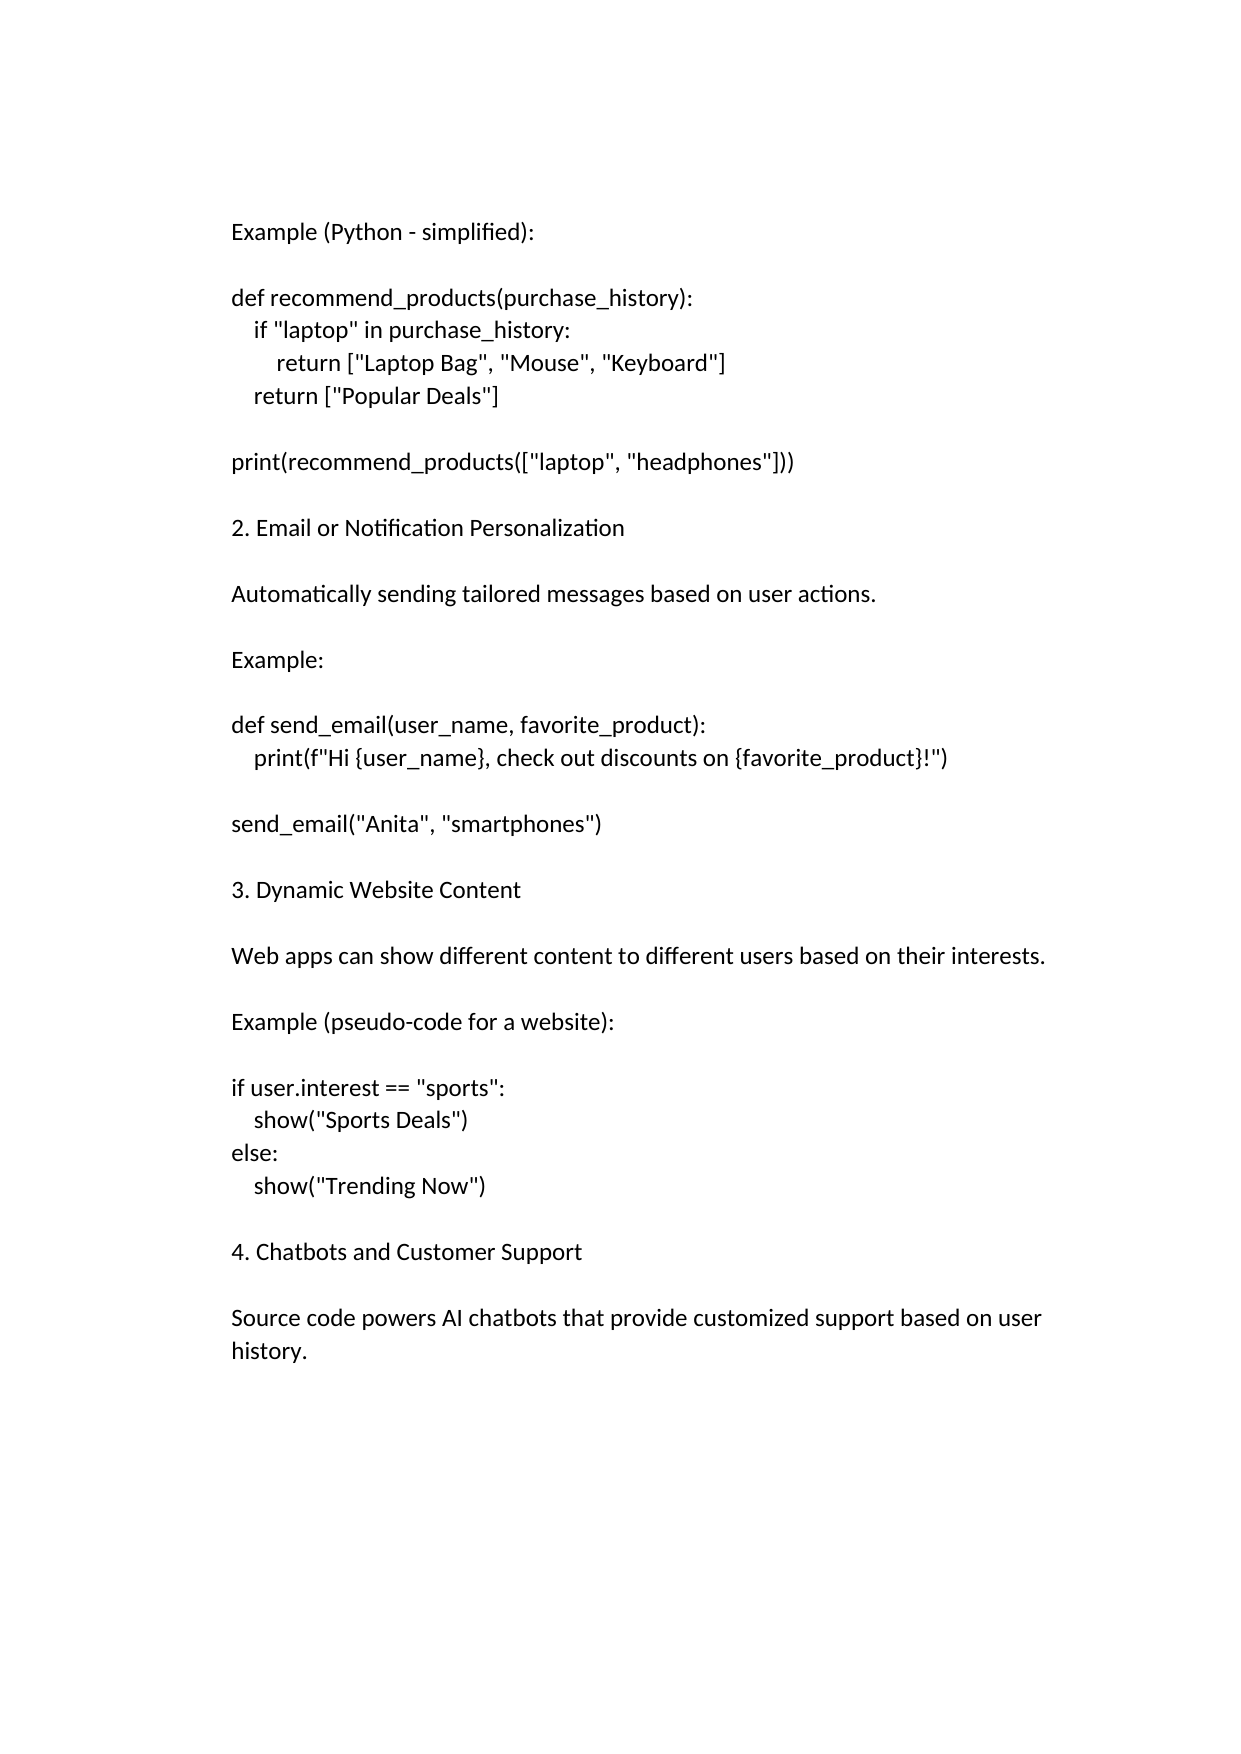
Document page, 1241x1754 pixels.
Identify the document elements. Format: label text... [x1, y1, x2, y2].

list else: [231, 1137, 1090, 1168]
list def recommend_products(purchase_history): [231, 282, 1090, 312]
list send_email("Anita", "smartphones") [231, 808, 1090, 839]
list Source code powers AI chatbots that provide customized support based on user history. [231, 1302, 1090, 1366]
list return ["Popular Deals"] [231, 380, 1090, 411]
list Example (Python - simplified): [231, 216, 1090, 246]
list print(recommend_products(["laptop", "headphones"])) [231, 446, 1090, 477]
list Example: [231, 644, 1090, 674]
list def send_email(user_name, favorite_product): [231, 709, 1090, 740]
list 3. Dynamic Website Content [231, 874, 1090, 905]
list show("Trending Now") [231, 1170, 1090, 1201]
list 4. Chatbots and Customer Support [231, 1236, 1090, 1267]
list show("Sports Deals") [231, 1104, 1090, 1135]
list 2. Email or Notification Personalization [231, 512, 1090, 543]
list if user.interest == "sports": [231, 1072, 1090, 1102]
list Web apps can show different content to different users based on their interests. [231, 940, 1090, 971]
list return ["Laptop Bag", "Mouse", "Keyboard"] [231, 347, 1090, 378]
list if "laptop" in purchase_history: [231, 314, 1090, 345]
list Example (pseudo-code for a website): [231, 1006, 1090, 1036]
list Automatically sending tailored messages based on user actions. [231, 578, 1090, 608]
list print(f"Hi {user_name}, check out discounts on {favorite_product}!") [231, 742, 1090, 773]
